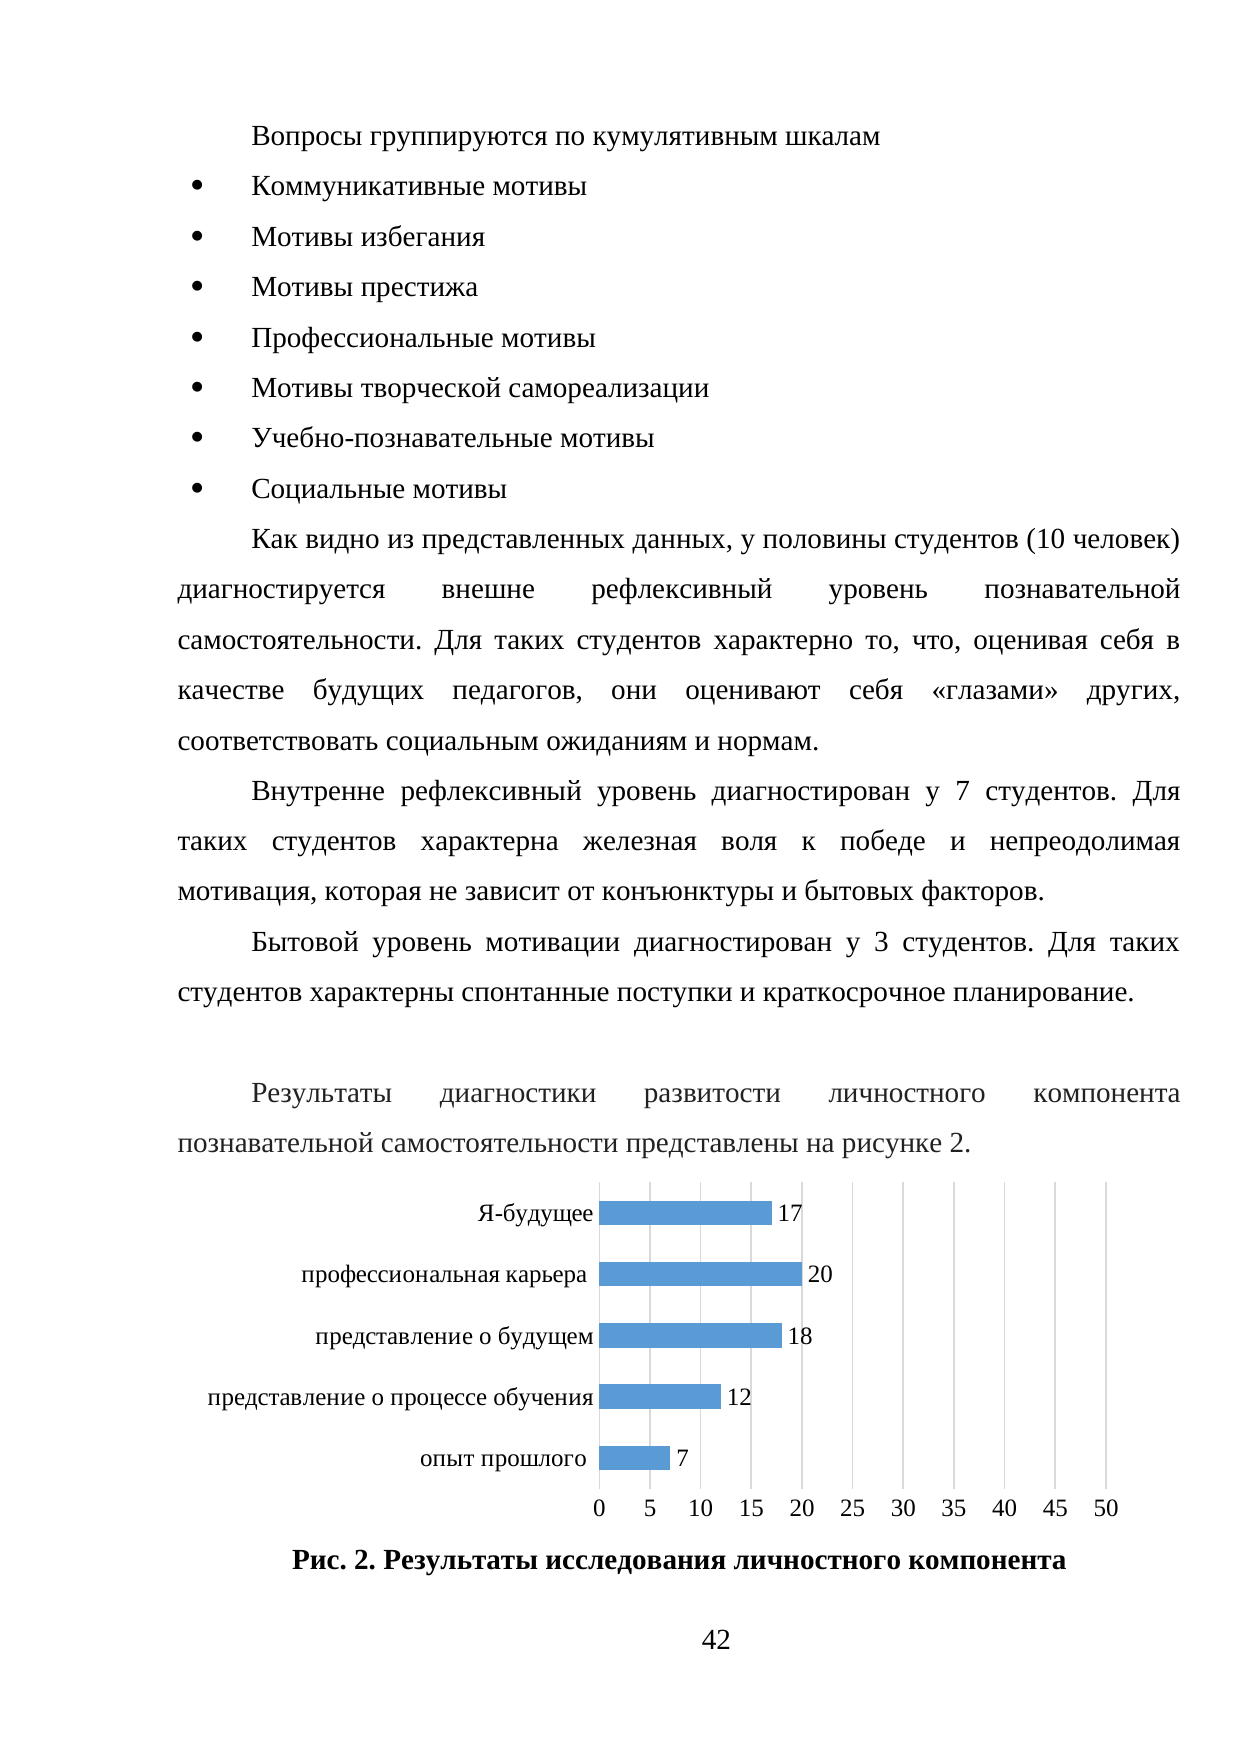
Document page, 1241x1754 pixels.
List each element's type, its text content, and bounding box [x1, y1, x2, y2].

text Вопросы группируются по кумулятивным шкалам [177, 118, 1181, 152]
text Бытовой уровень мотивации диагностирован у 3 студентов. Для таких студентов характерны спонтанные поступки и краткосрочное планирование. [177, 924, 1181, 1008]
text Результаты диагностики развитости личностного компонента познавательной самостоятельности представлены на рисунке 2. [177, 1075, 1181, 1159]
list Профессиональные мотивы [192, 320, 1181, 353]
list Социальные мотивы [192, 471, 1181, 504]
list Мотивы избегания [192, 219, 1181, 252]
text Внутренне рефлексивный уровень диагностирован у 7 студентов. Для таких студентов характерна железная воля к победе и непреодолимая мотивация, которая не зависит от конъюнктуры и бытовых факторов. [177, 773, 1181, 907]
list Коммуникативные мотивы [192, 168, 1181, 202]
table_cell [177, 1543, 1181, 1576]
list Мотивы престижа [192, 269, 1181, 303]
list Учебно-познавательные мотивы [192, 421, 1181, 454]
list Мотивы творческой самореализации [192, 370, 1181, 404]
table_header [177, 1175, 1181, 1542]
text Как видно из представленных данных, у половины студентов (10 человек) диагностируется внешне рефлексивный уровень познавательной самостоятельности. Для таких студентов характерно то, что, оценивая себя в качестве будущих педагогов, они оценивают себя «глазами» других, соответствовать социальным ожиданиям и нормам. [177, 521, 1181, 756]
